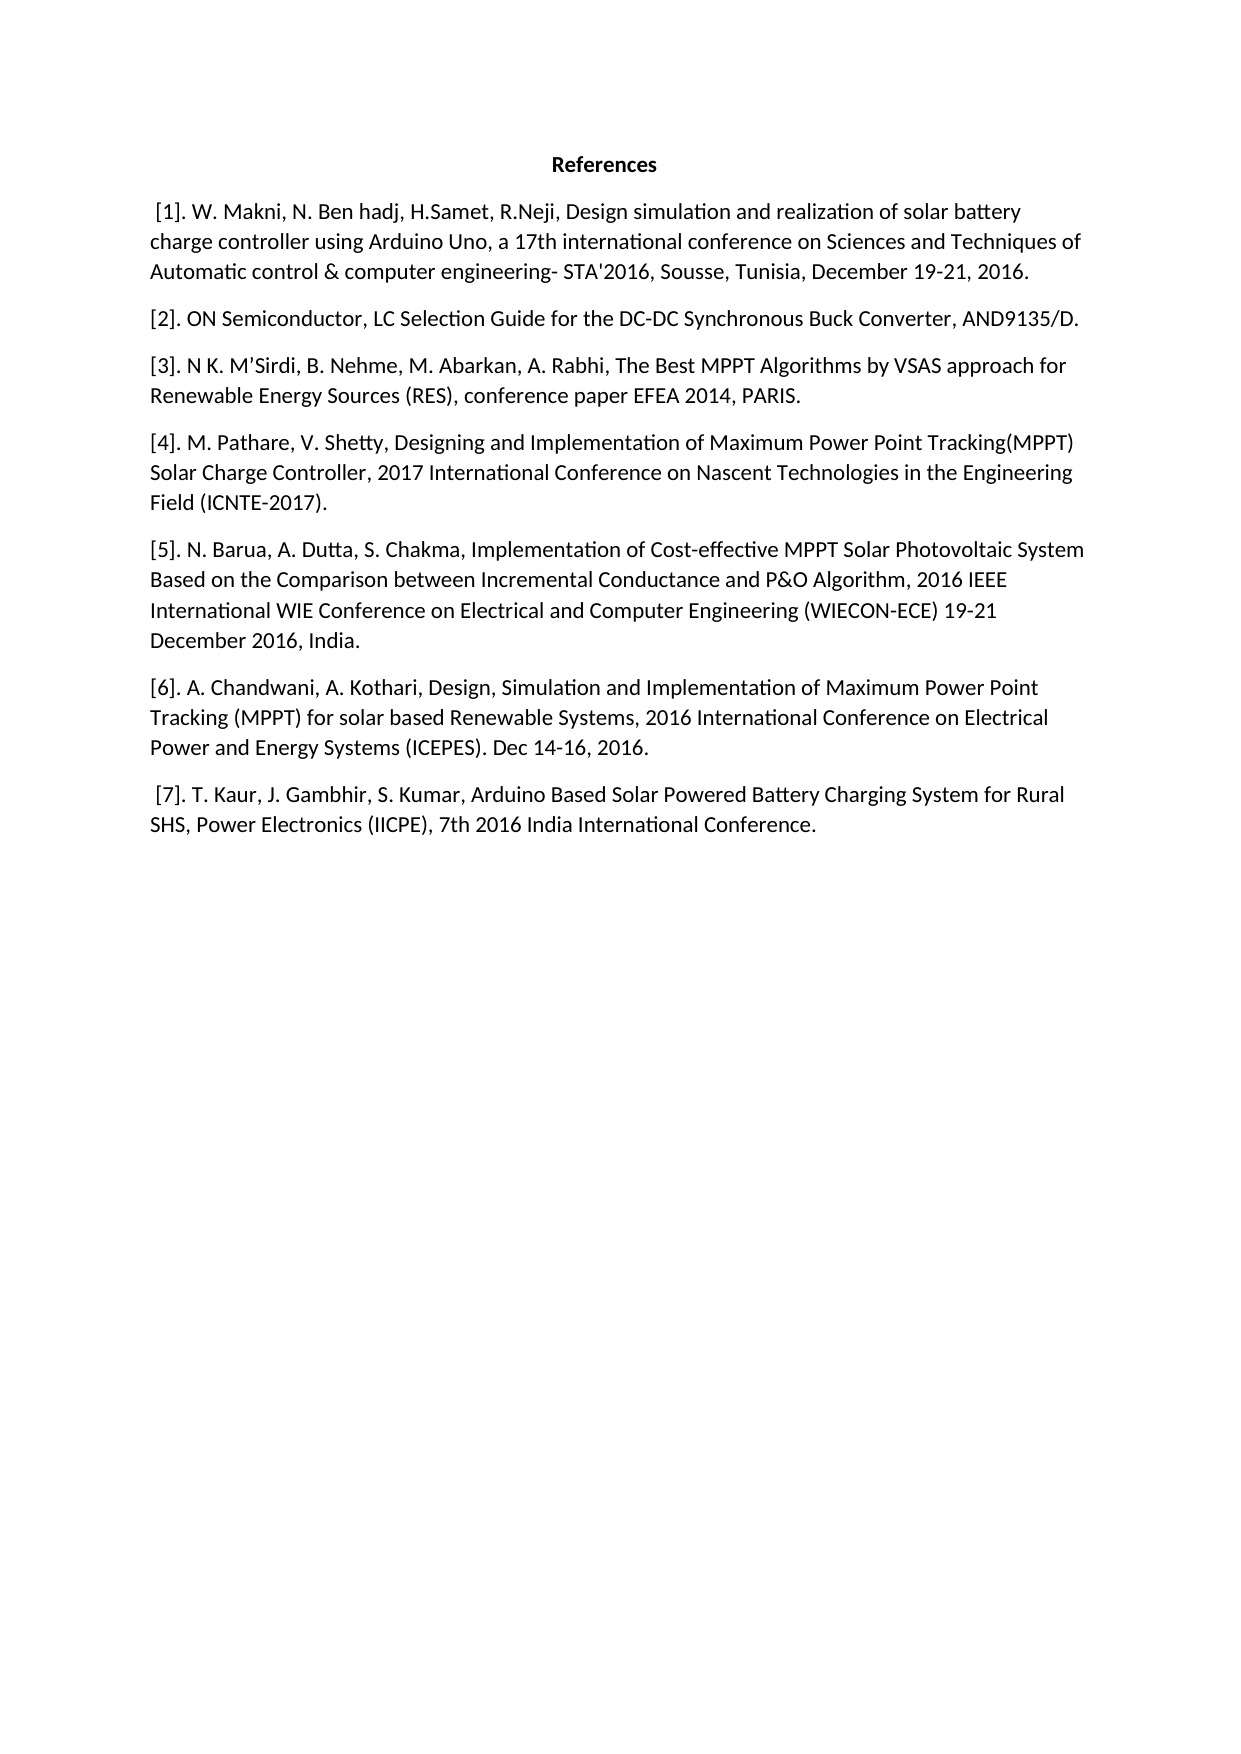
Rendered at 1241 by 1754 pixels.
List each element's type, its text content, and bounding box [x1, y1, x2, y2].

text [2]. ON Semiconductor, LC Selection Guide for the DC-DC Synchronous Buck Converter, AND9135/D. [150, 304, 1090, 332]
text [1]. W. Makni, N. Ben hadj, H.Samet, R.Neji, Design simulation and realization of solar battery charge controller using Arduino Uno, a 17th international conference on Sciences and Techniques of Automatic control & computer engineering- STA'2016, Sousse, Tunisia, December 19-21, 2016. [150, 197, 1090, 285]
text [4]. M. Pathare, V. Shetty, Designing and Implementation of Maximum Power Point Tracking(MPPT) Solar Charge Controller, 2017 International Conference on Nascent Technologies in the Engineering Field (ICNTE-2017). [150, 428, 1090, 517]
text [7]. T. Kaur, J. Gambhir, S. Kumar, Arduino Based Solar Powered Battery Charging System for Rural SHS, Power Electronics (IICPE), 7th 2016 India International Conference. [150, 780, 1090, 838]
text [5]. N. Barua, A. Dutta, S. Chakma, Implementation of Cost-effective MPPT Solar Photovoltaic System Based on the Comparison between Incremental Conductance and P&O Algorithm, 2016 IEEE International WIE Conference on Electrical and Computer Engineering (WIECON-ECE) 19-21 December 2016, India. [150, 535, 1090, 654]
text References [150, 150, 1090, 178]
text [6]. A. Chandwani, A. Kothari, Design, Simulation and Implementation of Maximum Power Point Tracking (MPPT) for solar based Renewable Systems, 2016 International Conference on Electrical Power and Energy Systems (ICEPES). Dec 14-16, 2016. [150, 673, 1090, 761]
text [3]. N K. M’Sirdi, B. Nehme, M. Abarkan, A. Rabhi, The Best MPPT Algorithms by VSAS approach for Renewable Energy Sources (RES), conference paper EFEA 2014, PARIS. [150, 351, 1090, 409]
